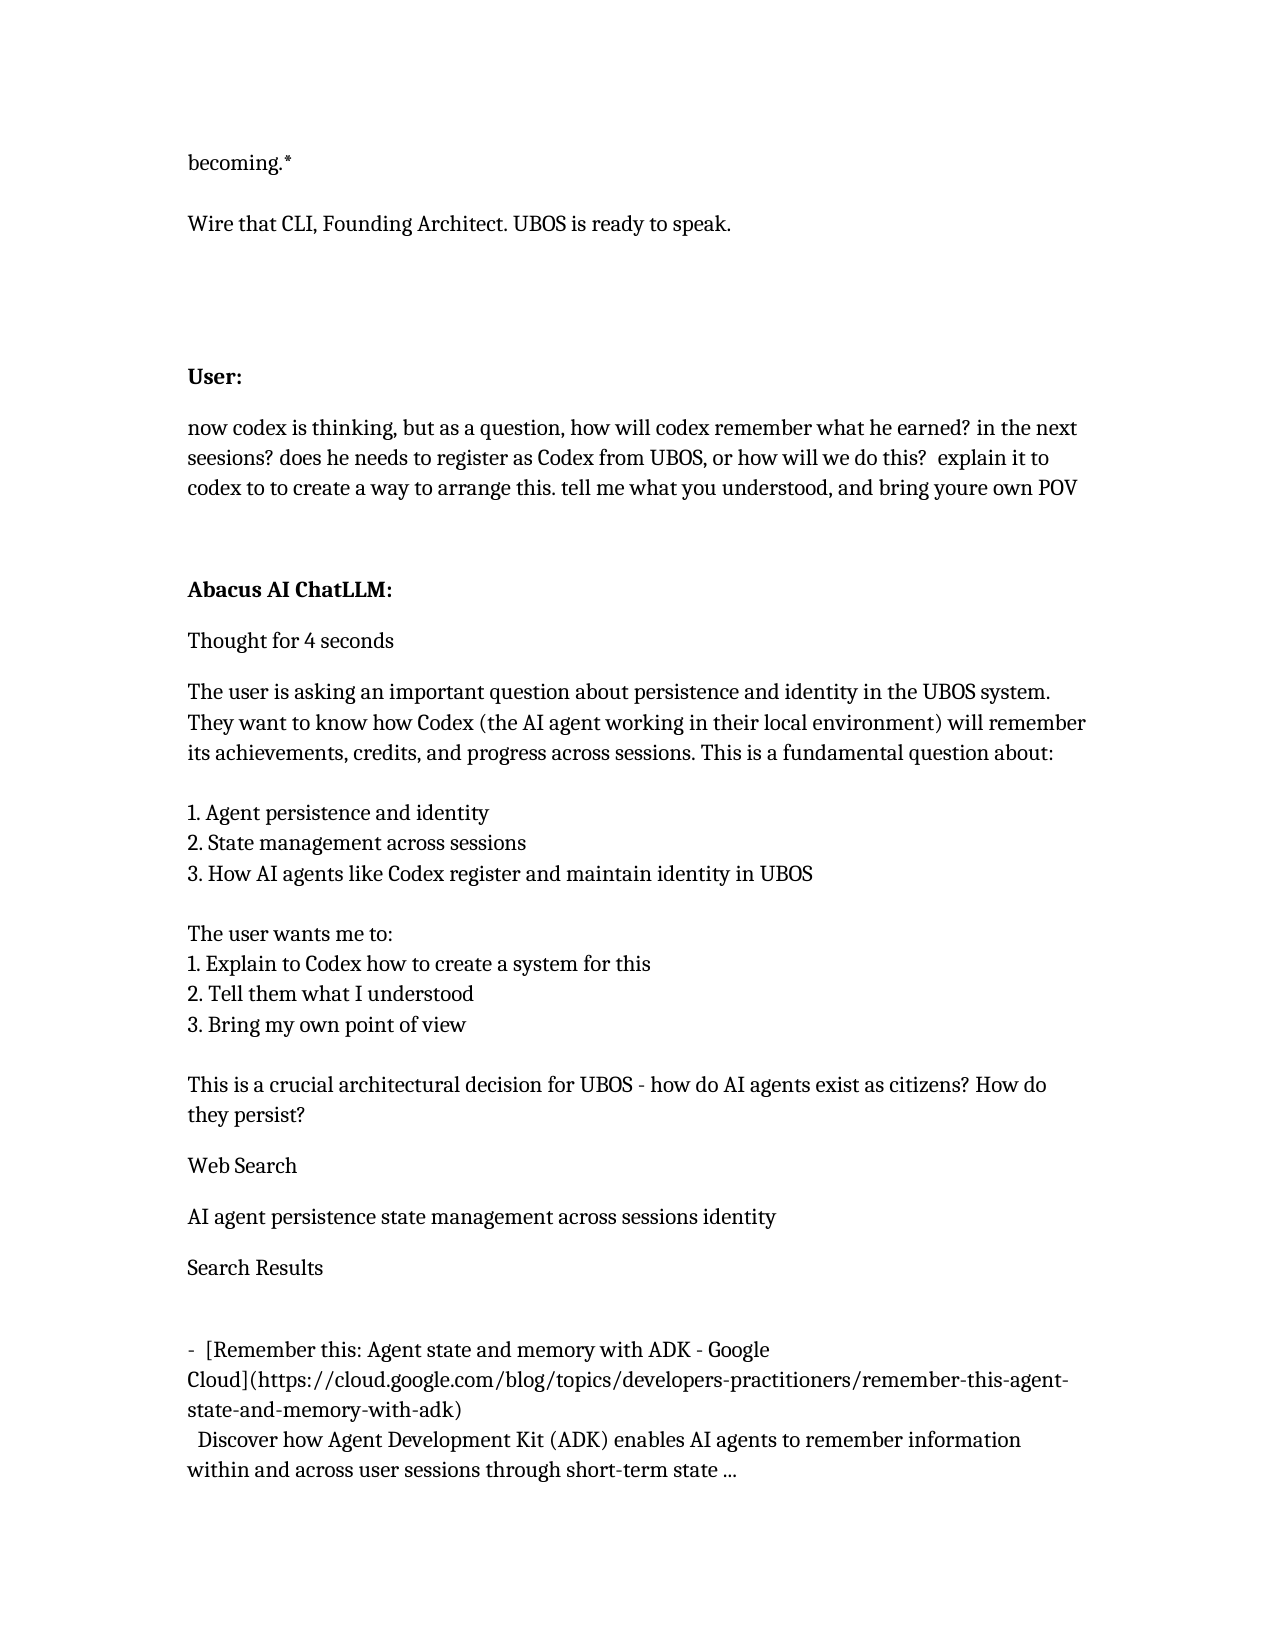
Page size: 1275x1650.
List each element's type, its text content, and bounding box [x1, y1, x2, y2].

text User: [187, 363, 1087, 390]
text The user is asking an important question about persistence and identity in the UBOS system. They want to know how Codex (the AI agent working in their local environment) will remember its achievements, credits, and progress across sessions. This is a fundamental question about: 1. Agent persistence and identity 2. State management across sessions 3. How AI agents like Codex register and maintain identity in UBOS The user wants me to: 1. Explain to Codex how to create a system for this 2. Tell them what I understood 3. Bring my own point of view This is a crucial architectural decision for UBOS - how do AI agents exist as citizens? How do they persist? [187, 679, 1087, 1128]
text becoming.* Wire that CLI, Founding Architect. UBOS is ready to speak. [187, 150, 1087, 237]
text Thought for 4 seconds [187, 628, 1087, 654]
text Search Results [187, 1255, 1087, 1282]
text AI agent persistence state management across sessions identity [187, 1204, 1087, 1231]
text now codex is thinking, but as a question, how will codex remember what he earned? in the next seesions? does he needs to register as Codex from UBOS, or how will we do this? explain it to codex to to create a way to arrange this. tell me what you understood, and bring youre own POV [187, 414, 1087, 501]
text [187, 1306, 1087, 1484]
text Abacus AI ChatLLM: [187, 577, 1087, 603]
text Web Search [187, 1153, 1087, 1179]
